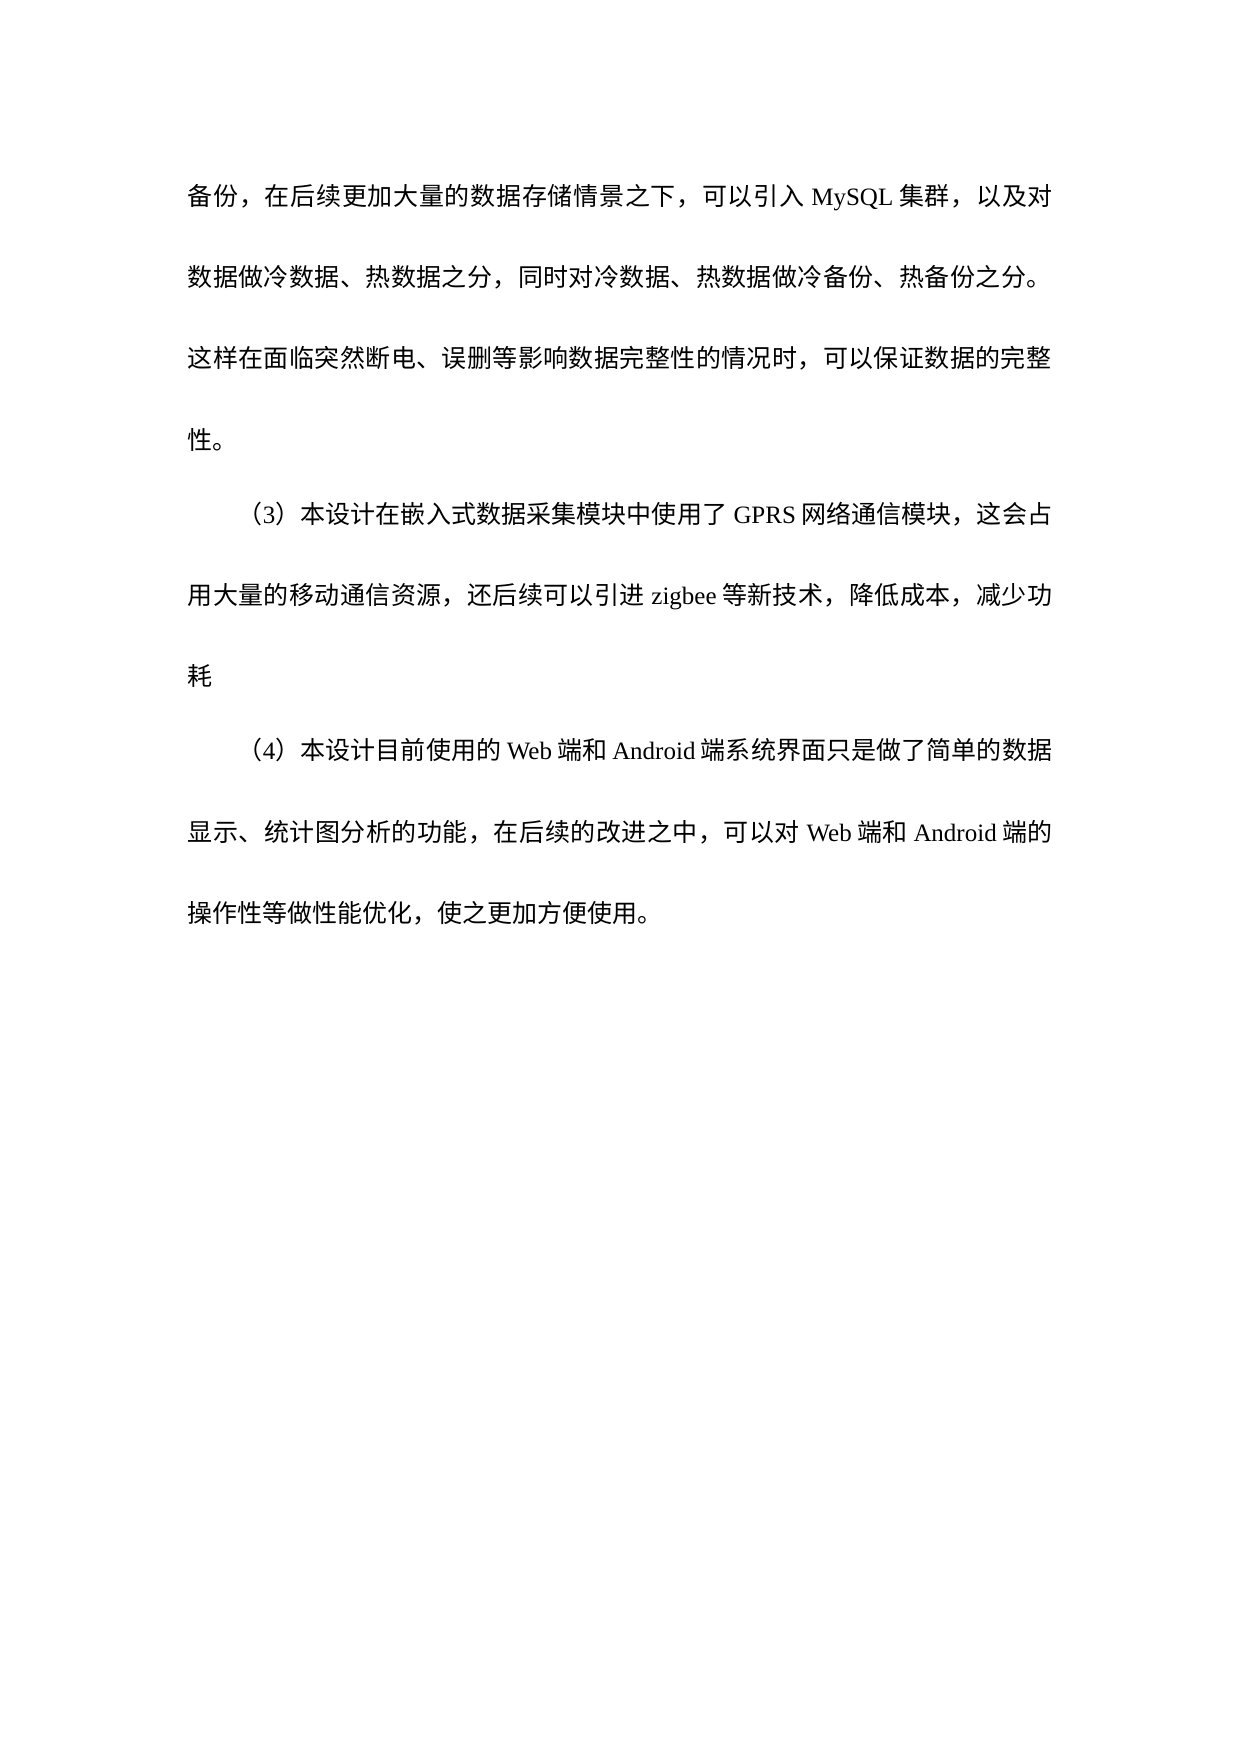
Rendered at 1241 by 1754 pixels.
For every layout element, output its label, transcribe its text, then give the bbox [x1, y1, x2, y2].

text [187, 162, 1053, 471]
text （4）本设计目前使用的Web端和Android端系统界面只是做了简单的数据显示、统计图分析的功能，在后续的改进之中，可以对Web端和Android端的操作性等做性能优化，使之更加方便使用。 [187, 716, 1053, 944]
text （3）本设计在嵌入式数据采集模块中使用了GPRS网络通信模块，这会占用大量的移动通信资源，还后续可以引进zigbee等新技术，降低成本，减少功耗 [187, 480, 1053, 707]
